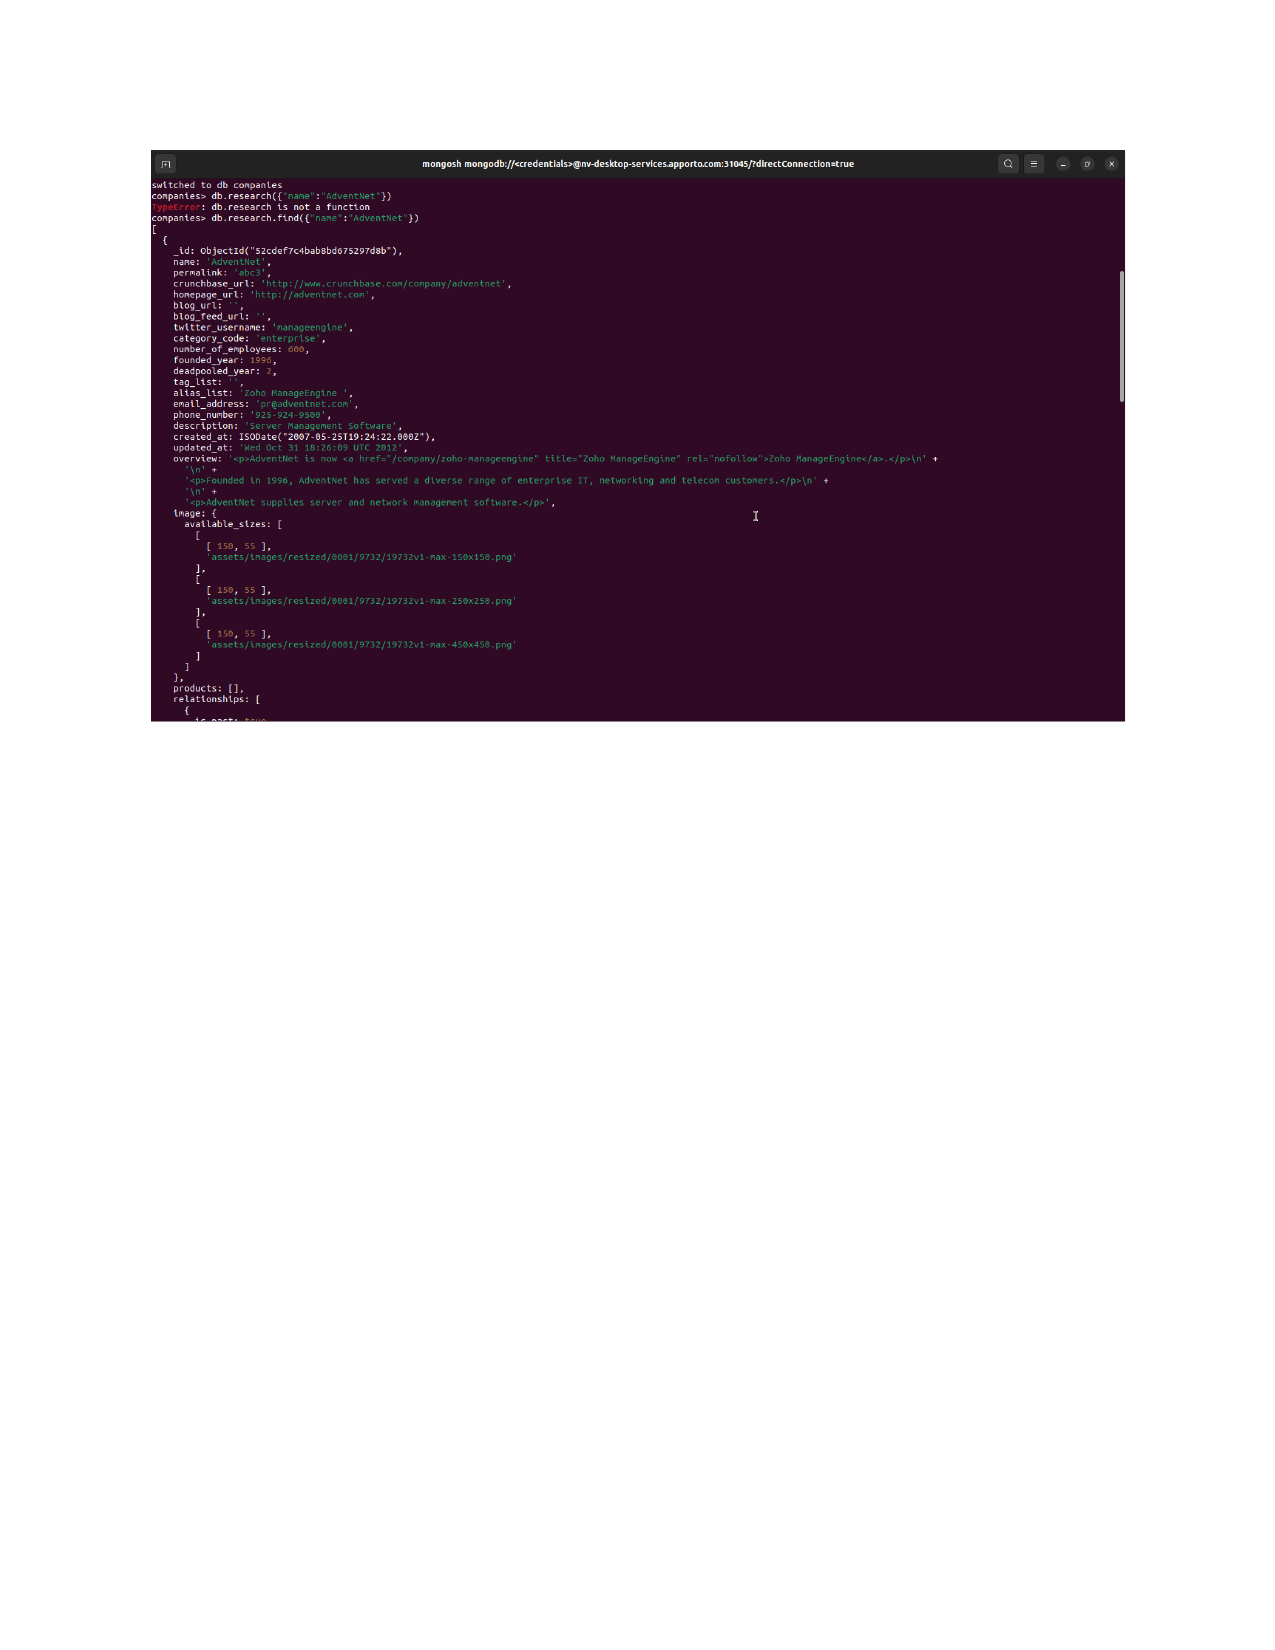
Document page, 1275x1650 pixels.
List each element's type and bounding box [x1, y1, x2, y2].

picture [150, 150, 1125, 722]
